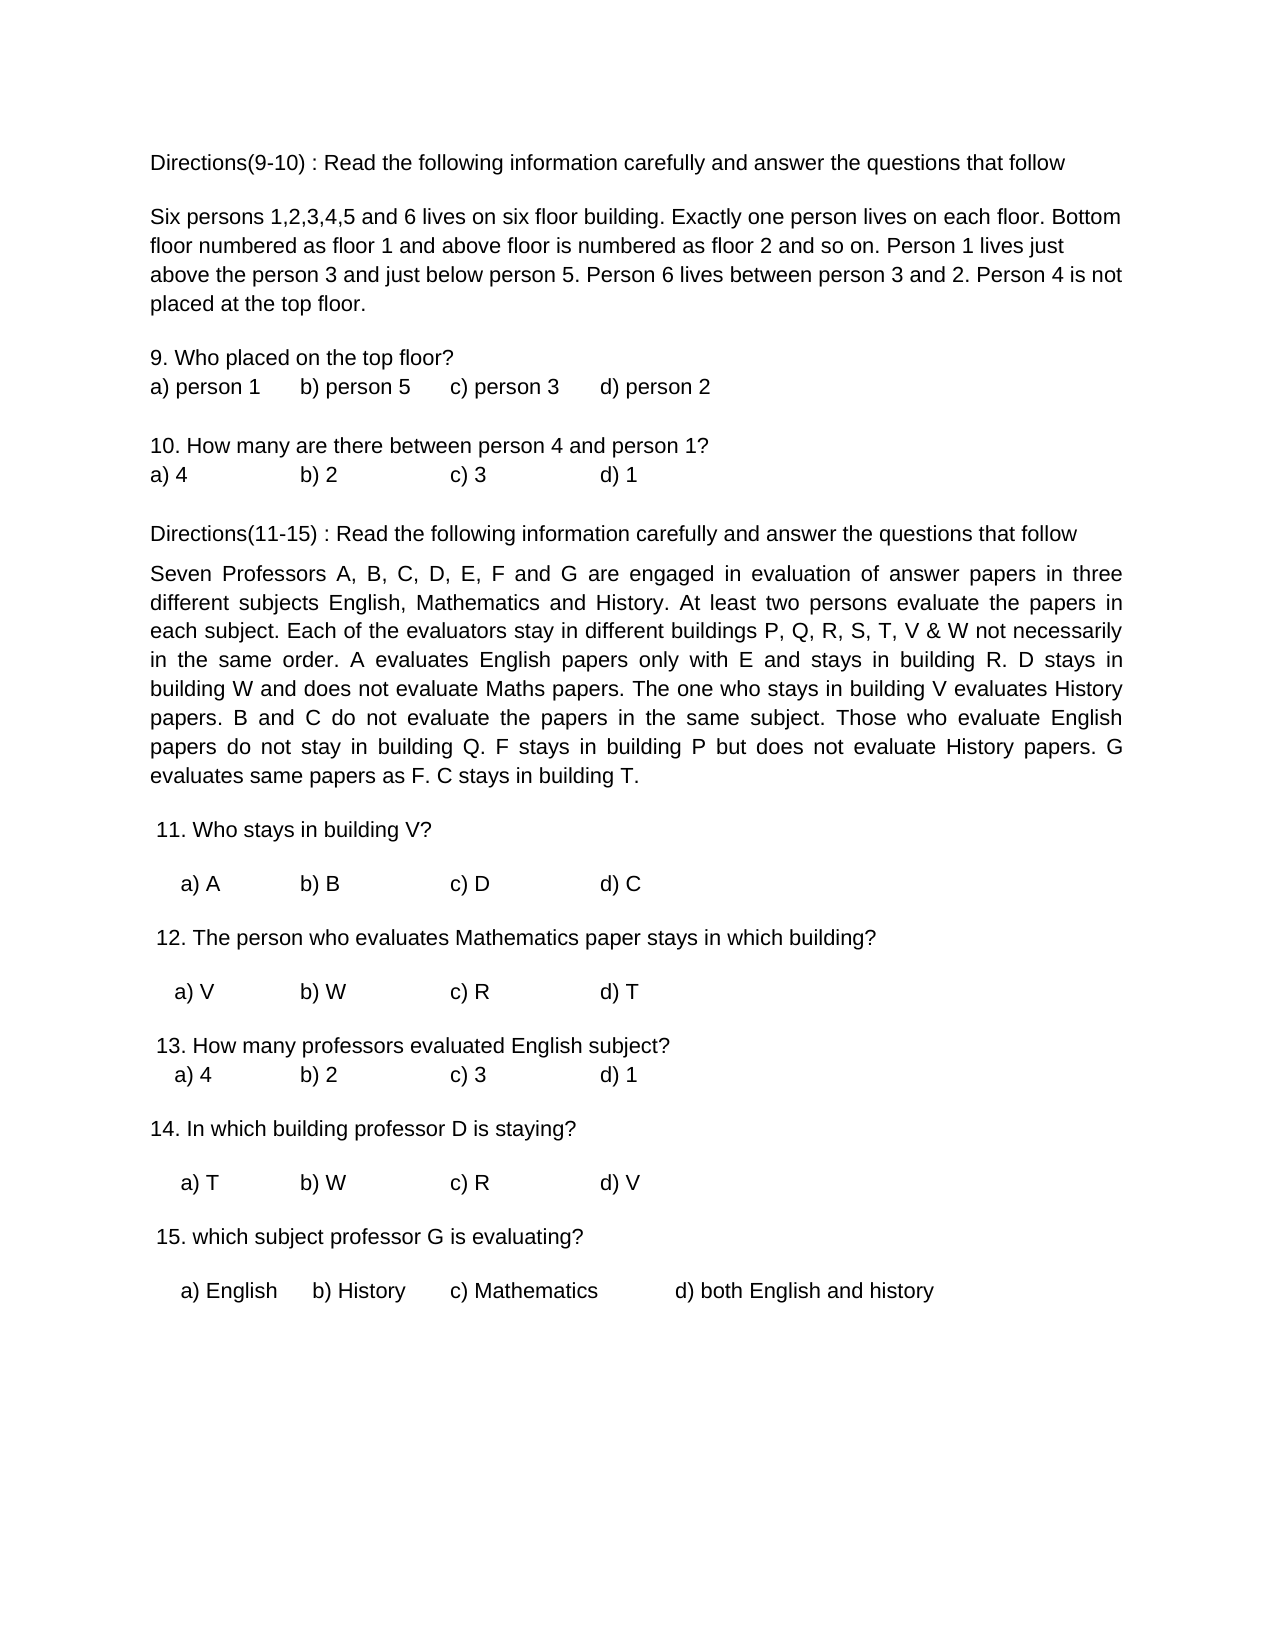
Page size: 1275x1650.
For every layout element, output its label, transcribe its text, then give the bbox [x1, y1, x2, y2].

text 9. Who placed on the top floor? [150, 345, 1125, 370]
text a) T b) W c) R d) V [150, 1170, 1125, 1195]
text Directions(9-10) : Read the following information carefully and answer the questions that follow [150, 150, 1125, 175]
text Directions(11-15) : Read the following information carefully and answer the questions that follow [150, 521, 1125, 546]
text Seven Professors A, B, C, D, E, F and G are engaged in evaluation of answer papers in three different subjects English, Mathematics and History. At least two persons evaluate the papers in each subject. Each of the evaluators stay in different buildings P, Q, R, S, T, V & W not necessarily in the same order. A evaluates English papers only with E and stays in building R. D stays in building W and does not evaluate Maths papers. The one who stays in building V evaluates History papers. B and C do not evaluate the papers in the same subject. Those who evaluate English papers do not stay in building Q. F stays in building P but does not evaluate History papers. G evaluates same papers as F. C stays in building T. [150, 560, 1125, 788]
text 12. The person who evaluates Mathematics paper stays in which building? [150, 925, 1125, 950]
text 10. How many are there between person 4 and person 1? [150, 433, 1125, 458]
text 14. In which building professor D is staying? [150, 1116, 1125, 1141]
text Six persons 1,2,3,4,5 and 6 lives on six floor building. Exactly one person lives on each floor. Bottom floor numbered as floor 1 and above floor is numbered as floor 2 and so on. Person 1 lives just above the person 3 and just below person 5. Person 6 lives between person 3 and 2. Person 4 is not placed at the top floor. [150, 204, 1125, 316]
text a) V b) W c) R d) T [150, 979, 1125, 1004]
text 13. How many professors evaluated English subject? [150, 1033, 1125, 1058]
text a) 4 b) 2 c) 3 d) 1 [150, 1062, 1125, 1087]
text a) English b) History c) Mathematics d) both English and history [150, 1278, 1125, 1303]
text a) A b) B c) D d) C [150, 871, 1125, 896]
text 11. Who stays in building V? [150, 817, 1125, 842]
text a) person 1 b) person 5 c) person 3 d) person 2 [150, 374, 1125, 399]
text a) 4 b) 2 c) 3 d) 1 [150, 462, 1125, 487]
text 15. which subject professor G is evaluating? [150, 1224, 1125, 1249]
